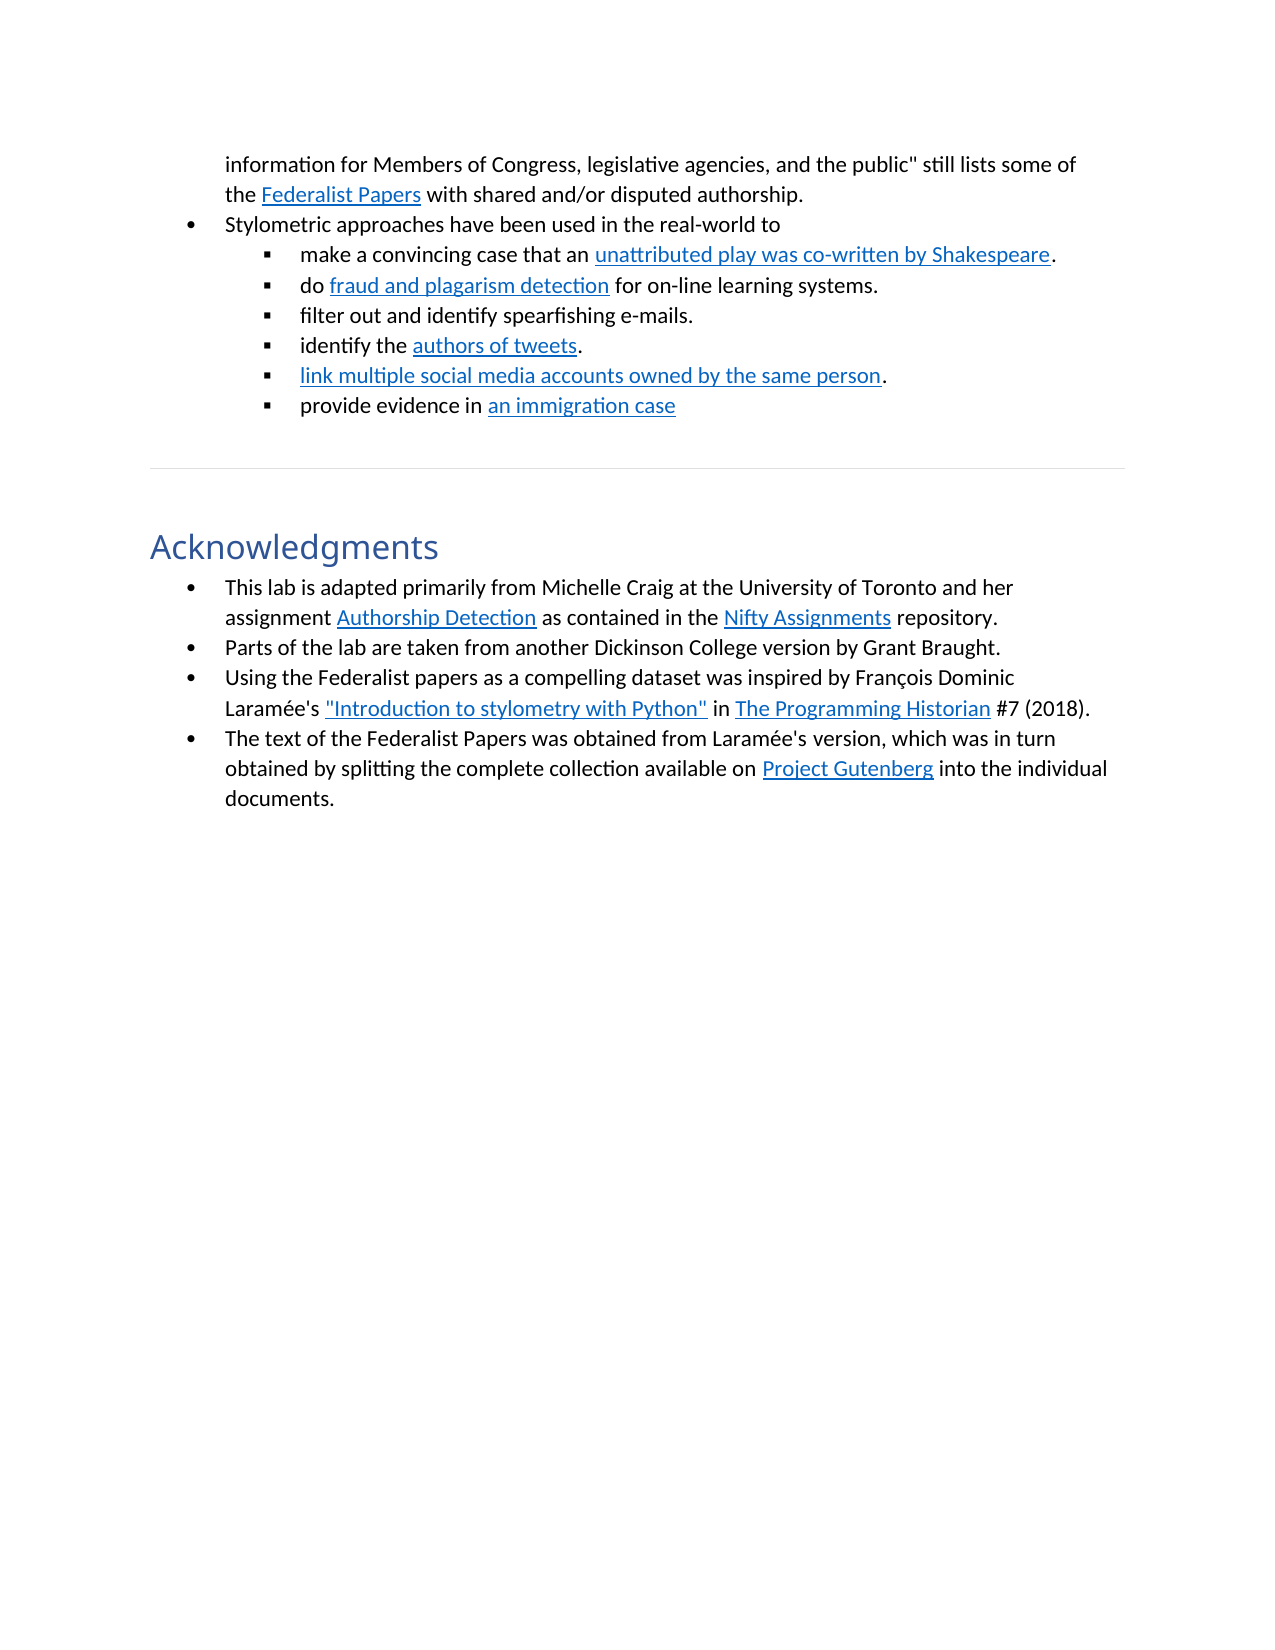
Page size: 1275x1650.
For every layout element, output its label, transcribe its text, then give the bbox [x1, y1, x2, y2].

list Parts of the lab are taken from another Dickinson College version by Grant Braught. [187, 633, 1125, 661]
list do fraud and plagarism detection for on-line learning systems. [262, 271, 1125, 299]
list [187, 150, 1125, 208]
list Stylometric approaches have been used in the real-world to [187, 210, 1125, 238]
subtitle Acknowledgments [150, 524, 1125, 569]
list link multiple social media accounts owned by the same person. [262, 361, 1125, 389]
list make a convincing case that an unattributed play was co-written by Shakespeare. [262, 241, 1125, 269]
list The text of the Federalist Papers was obtained from Laramée's version, which was in turn obtained by splitting the complete collection available on Project Gutenberg into the individual documents. [187, 724, 1125, 812]
list filter out and identify spearfishing e-mails. [262, 301, 1125, 329]
list This lab is adapted primarily from Michelle Craig at the University of Toronto and her assignment Authorship Detection as contained in the Nifty Assignments repository. [187, 573, 1125, 631]
list provide evidence in an immigration case [262, 392, 1125, 420]
list identify the authors of tweets. [262, 331, 1125, 359]
list Using the Federalist papers as a compelling dataset was inspired by François Dominic Laramée's "Introduction to stylometry with Python" in The Programming Historian #7 (2018). [187, 663, 1125, 722]
